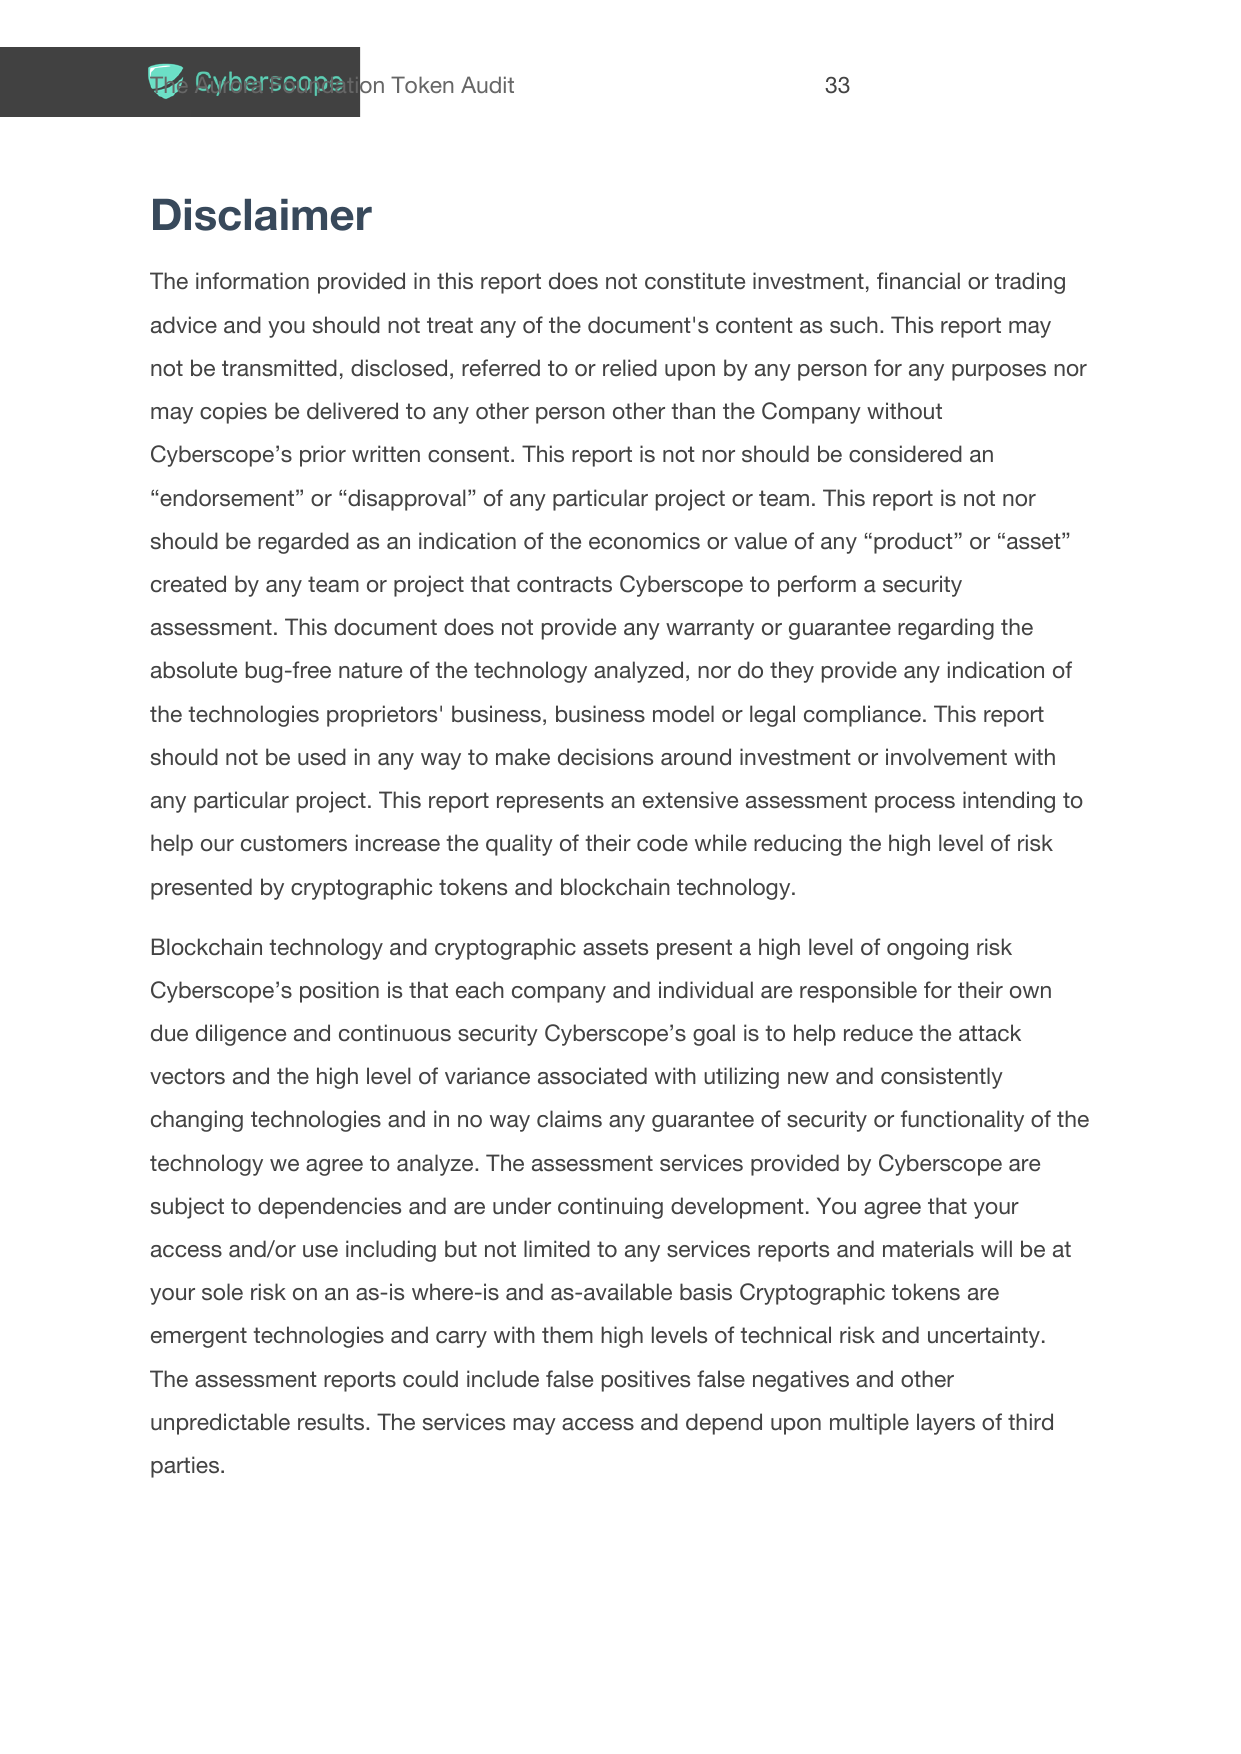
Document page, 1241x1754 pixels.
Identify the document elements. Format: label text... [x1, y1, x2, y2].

subtitle Disclaimer [150, 187, 1090, 243]
picture [0, 47, 361, 117]
text Blockchain technology and cryptographic assets present a high level of ongoing risk Cyberscope’s position is that each company and individual are responsible for their own due diligence and continuous security Cyberscope’s goal is to help reduce the attack vectors and the high level of variance associated with utilizing new and consistently changing technologies and in no way claims any guarantee of security or functionality of the technology we agree to analyze. The assessment services provided by Cyberscope are subject to dependencies and are under continuing development. You agree that your access and/or use including but not limited to any services reports and materials will be at your sole risk on an as-is where-is and as-available basis Cryptographic tokens are emergent technologies and carry with them high levels of technical risk and uncertainty. The assessment reports could include false positives false negatives and other unpredictable results. The services may access and depend upon multiple layers of third parties. [150, 933, 1090, 1480]
text The information provided in this report does not constitute investment, financial or trading advice and you should not treat any of the document's content as such. This report may not be transmitted, disclosed, referred to or relied upon by any person for any purposes nor may copies be delivered to any other person other than the Company without Cyberscope’s prior written consent. This report is not nor should be considered an “endorsement” or “disapproval” of any particular project or team. This report is not nor should be regarded as an indication of the economics or value of any “product” or “asset” created by any team or project that contracts Cyberscope to perform a security assessment. This document does not provide any warranty or guarantee regarding the absolute bug-free nature of the technology analyzed, nor do they provide any indication of the technologies proprietors' business, business model or legal compliance. This report should not be used in any way to make decisions around investment or involvement with any particular project. This report represents an extensive assessment process intending to help our customers increase the quality of their code while reducing the high level of risk presented by cryptographic tokens and blockchain technology. [150, 267, 1090, 902]
